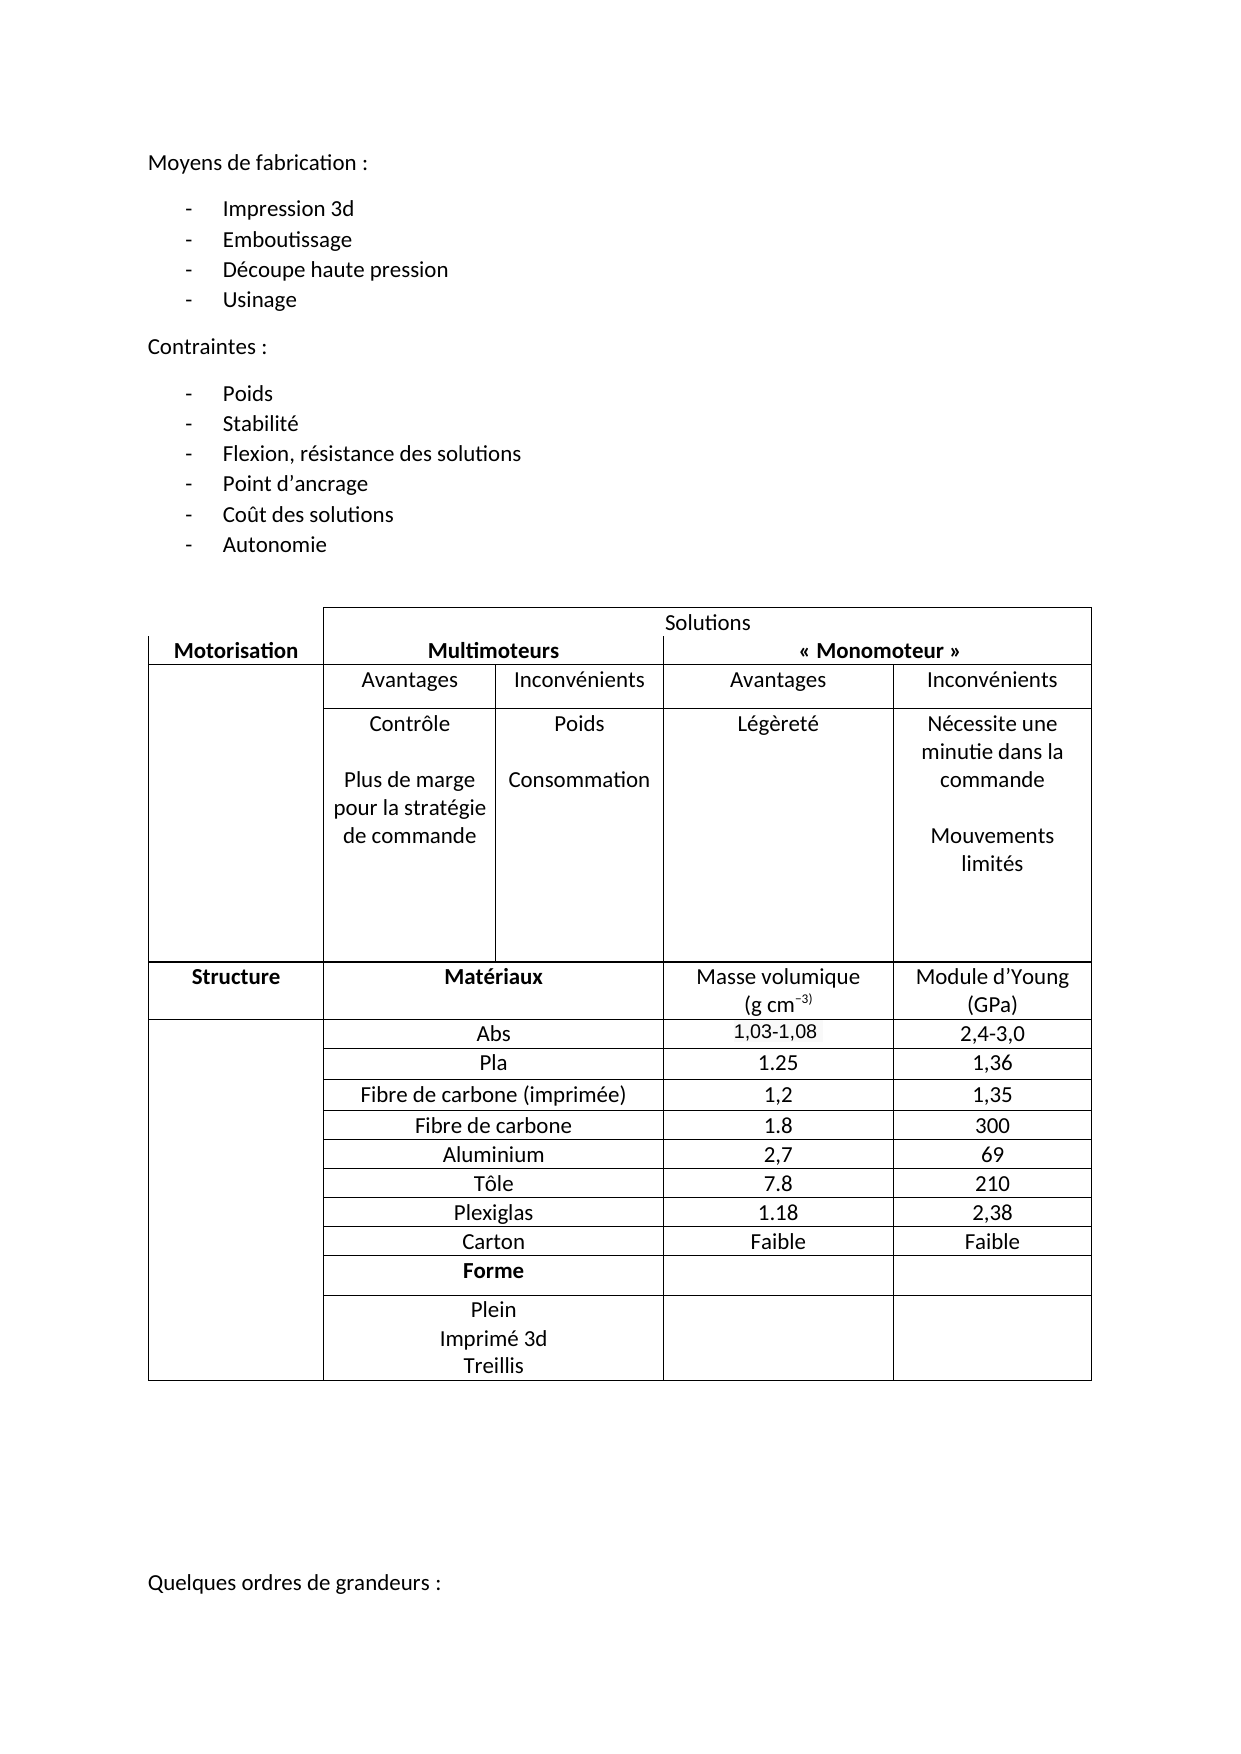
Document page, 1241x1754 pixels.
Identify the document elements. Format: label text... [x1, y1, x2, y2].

list Flexion, résistance des solutions [185, 439, 1093, 467]
table_cell Faible [664, 1227, 893, 1255]
text Quelques ordres de grandeurs : [148, 1568, 1093, 1596]
table_cell 1.25 [664, 1049, 893, 1079]
table_cell Avantages [324, 665, 495, 708]
table_cell 1,35 [894, 1080, 1091, 1110]
list Point d’ancrage [185, 469, 1093, 497]
list Impression 3d [185, 194, 1093, 222]
table_cell [664, 1296, 893, 1380]
table_cell Plein Imprimé 3d Treillis [324, 1296, 663, 1380]
table_cell 210 [894, 1169, 1091, 1197]
table_cell 69 [894, 1140, 1091, 1168]
table_cell 2,7 [664, 1140, 893, 1168]
table_cell 1,03-1,08 [664, 1020, 893, 1047]
table_cell [664, 1256, 893, 1294]
table_cell [149, 665, 323, 961]
table_cell 1,36 [894, 1049, 1091, 1079]
table_cell 2,38 [894, 1198, 1091, 1226]
table_cell Forme [324, 1256, 663, 1294]
table_cell 2,4-3,0 [894, 1020, 1091, 1047]
table_cell Matériaux [324, 963, 663, 1018]
table_cell Carton [324, 1227, 663, 1255]
table_cell Inconvénients [496, 665, 663, 708]
table_cell Masse volumique (g cm−3) [664, 963, 893, 1018]
table_cell Nécessite une minutie dans la commande Mouvements limités [894, 709, 1091, 961]
list Usinage [185, 285, 1093, 313]
table_cell 1.8 [664, 1111, 893, 1139]
table_cell Tôle [324, 1169, 663, 1197]
table_cell Légèreté [664, 709, 893, 961]
list Coût des solutions [185, 500, 1093, 528]
table_cell Module d’Young (GPa) [894, 963, 1091, 1018]
table_cell Poids Consommation [496, 709, 663, 961]
table_cell Plexiglas [324, 1198, 663, 1226]
table_cell 1,2 [664, 1080, 893, 1110]
table_cell Inconvénients [894, 665, 1091, 708]
table_cell « Monomoteur » [664, 636, 1091, 664]
list Poids [185, 379, 1093, 407]
table_cell 1.18 [664, 1198, 893, 1226]
list Emboutissage [185, 225, 1093, 253]
table_cell [894, 1296, 1091, 1380]
table_cell Avantages [664, 665, 893, 708]
table_cell [149, 1020, 323, 1380]
table_cell Motorisation [149, 636, 323, 664]
table_cell Multimoteurs [324, 636, 663, 664]
table_cell Fibre de carbone (imprimée) [324, 1080, 663, 1110]
text Contraintes : [148, 332, 1093, 360]
table_cell Faible [894, 1227, 1091, 1255]
table_cell Pla [324, 1049, 663, 1079]
list Découpe haute pression [185, 255, 1093, 283]
list Autonomie [185, 530, 1093, 558]
text Moyens de fabrication : [148, 148, 1093, 176]
table_cell Structure [149, 963, 323, 1018]
table_cell Contrôle Plus de marge pour la stratégie de commande [324, 709, 495, 961]
table_cell Abs [324, 1020, 663, 1047]
table_cell [894, 1256, 1091, 1294]
table_cell Fibre de carbone [324, 1111, 663, 1139]
table_cell 300 [894, 1111, 1091, 1139]
table_cell Aluminium [324, 1140, 663, 1168]
list Stabilité [185, 409, 1093, 437]
table_header Solutions [324, 608, 1091, 636]
table_cell 7.8 [664, 1169, 893, 1197]
